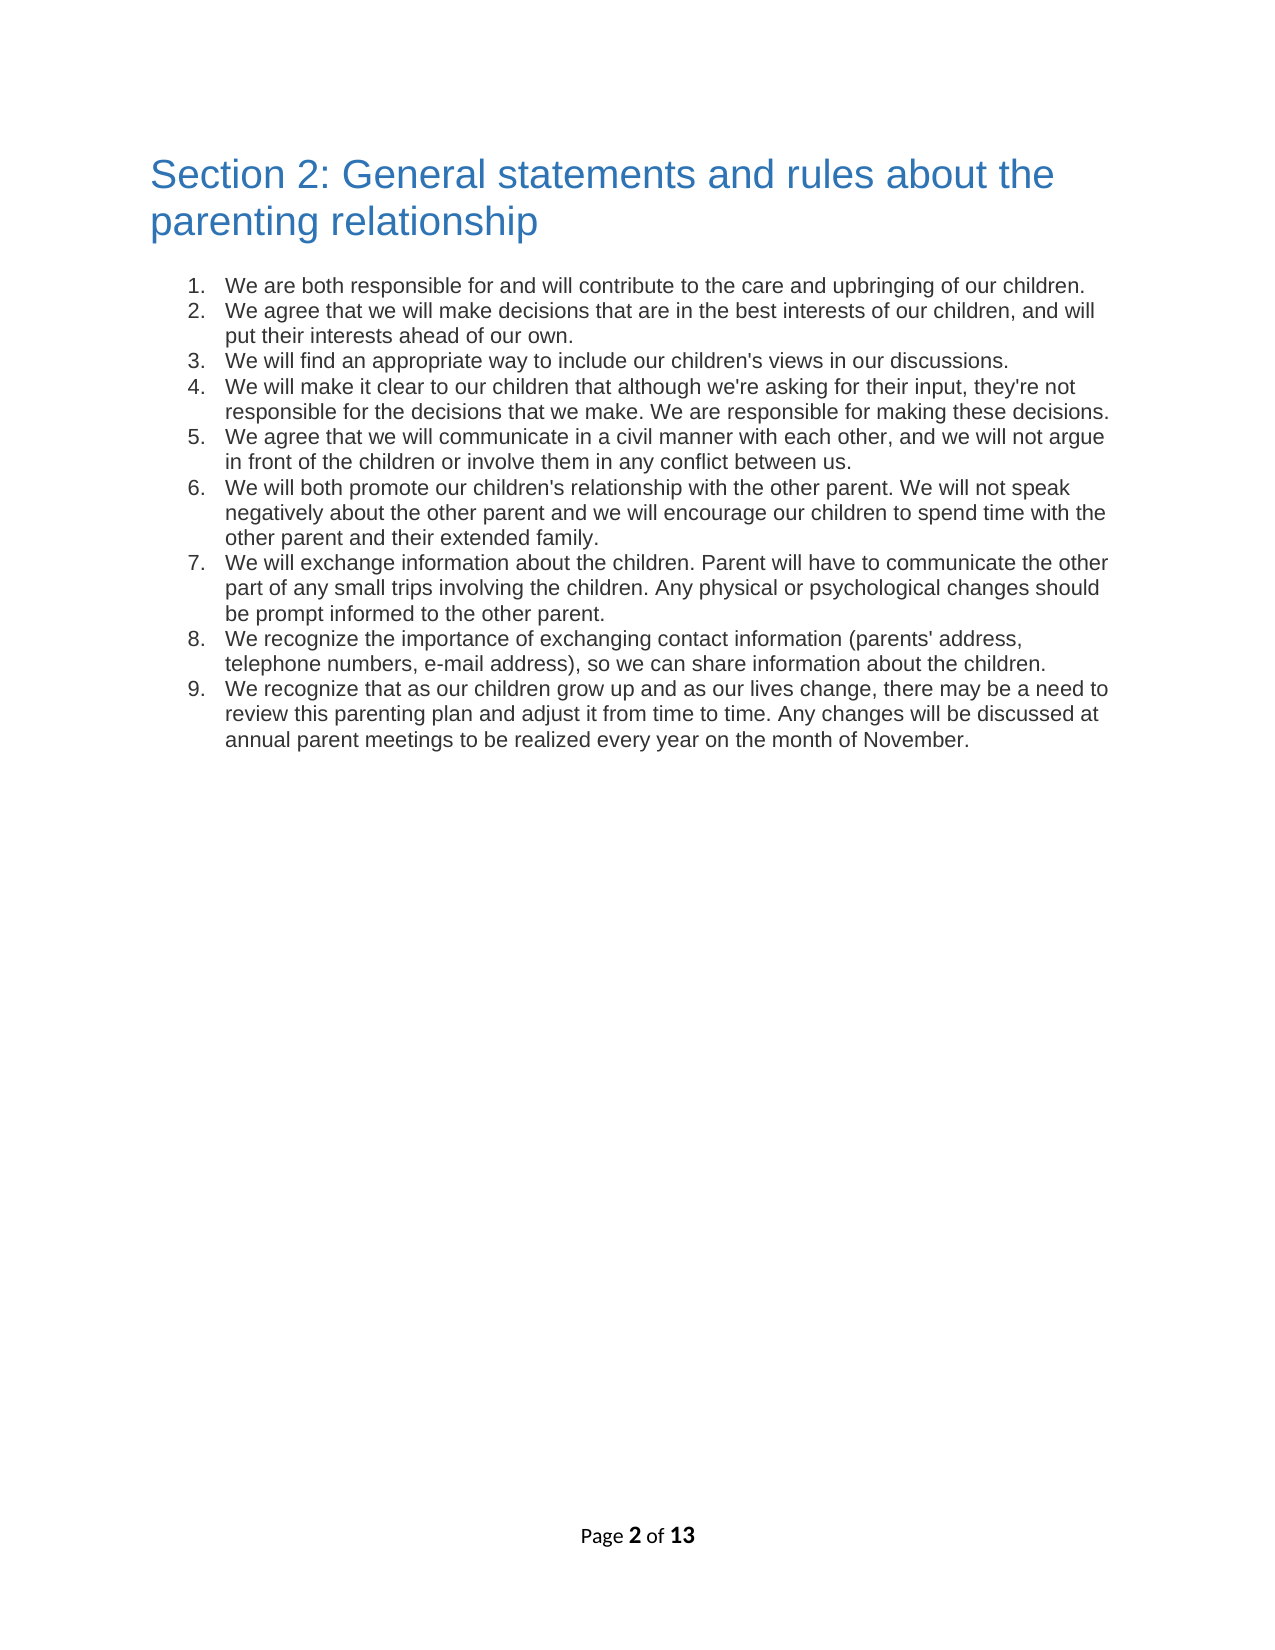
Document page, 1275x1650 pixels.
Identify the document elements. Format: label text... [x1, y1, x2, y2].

list We recognize that as our children grow up and as our lives change, there may be a need to review this parenting plan and adjust it from time to time. Any changes will be discussed at annual parent meetings to be realized every year on the month of November. [187, 676, 1125, 752]
list We recognize the importance of exchanging contact information (parents' address, telephone numbers, e-mail address), so we can share information about the children. [187, 626, 1125, 676]
subtitle Section 2: General statements and rules about the parenting relationship [150, 150, 1125, 243]
list We agree that we will make decisions that are in the best interests of our children, and will put their interests ahead of our own. [187, 298, 1125, 348]
list We will both promote our children's relationship with the other parent. We will not speak negatively about the other parent and we will encourage our children to spend time with the other parent and their extended family. [187, 474, 1125, 550]
list We will make it clear to our children that although we're asking for their input, they're not responsible for the decisions that we make. We are responsible for making these decisions. [187, 373, 1125, 424]
list We are both responsible for and will contribute to the care and upbringing of our children. [187, 273, 1125, 298]
list We will find an appropriate way to include our children's views in our discussions. [187, 348, 1125, 373]
list We will exchange information about the children. Parent will have to communicate the other part of any small trips involving the children. Any physical or psychological changes should be prompt informed to the other parent. [187, 550, 1125, 626]
list We agree that we will communicate in a civil manner with each other, and we will not argue in front of the children or involve them in any conflict between us. [187, 424, 1125, 474]
